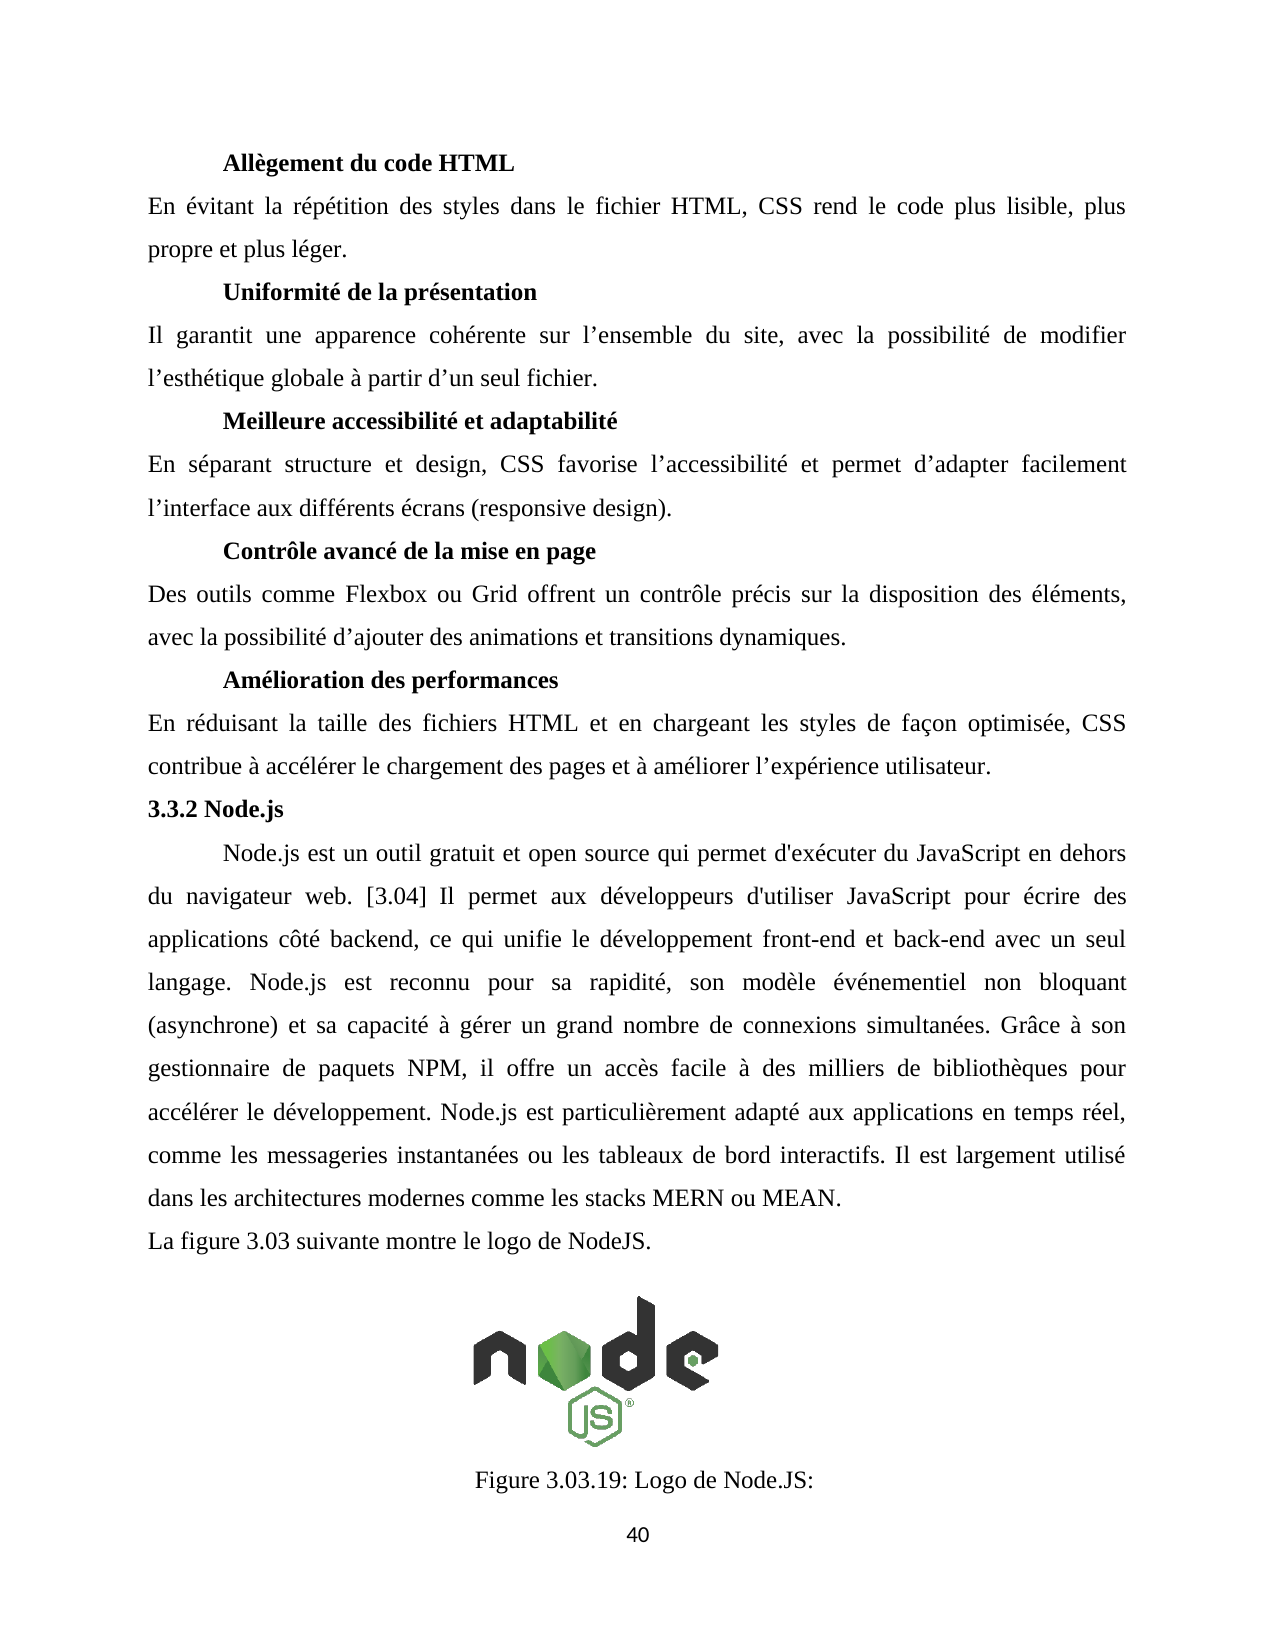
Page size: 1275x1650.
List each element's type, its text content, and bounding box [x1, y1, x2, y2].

text La figure 3.03 suivante montre le logo de NodeJS. [148, 1226, 1127, 1255]
text Uniformité de la présentation Il garantit une apparence cohérente sur l’ensemble du site, avec la possibilité de modifier l’esthétique globale à partir d’un seul fichier. [148, 277, 1127, 392]
text Allègement du code HTML En évitant la répétition des styles dans le fichier HTML, CSS rend le code plus lisible, plus propre et plus léger. [148, 148, 1127, 263]
picture [473, 1296, 719, 1447]
text 3.3.2 Node.js [148, 794, 1127, 823]
text Meilleure accessibilité et adaptabilité En séparant structure et design, CSS favorise l’accessibilité et permet d’adapter facilement l’interface aux différents écrans (responsive design). [148, 406, 1127, 521]
text Contrôle avancé de la mise en page Des outils comme Flexbox ou Grid offrent un contrôle précis sur la disposition des éléments, avec la possibilité d’ajouter des animations et transitions dynamiques. [148, 536, 1127, 651]
text Amélioration des performances En réduisant la taille des fichiers HTML et en chargeant les styles de façon optimisée, CSS contribue à accélérer le chargement des pages et à améliorer l’expérience utilisateur. [148, 665, 1127, 780]
text Node.js est un outil gratuit et open source qui permet d'exécuter du JavaScript en dehors du navigateur web. [3.04] Il permet aux développeurs d'utiliser JavaScript pour écrire des applications côté backend, ce qui unifie le développement front-end et back-end avec un seul langage. Node.js est reconnu pour sa rapidité, son modèle événementiel non bloquant (asynchrone) et sa capacité à gérer un grand nombre de connexions simultanées. Grâce à son gestionnaire de paquets NPM, il offre un accès facile à des milliers de bibliothèques pour accélérer le développement. Node.js est particulièrement adapté aux applications en temps réel, comme les messageries instantanées ou les tableaux de bord interactifs. Il est largement utilisé dans les architectures modernes comme les stacks MERN ou MEAN. [148, 838, 1127, 1212]
